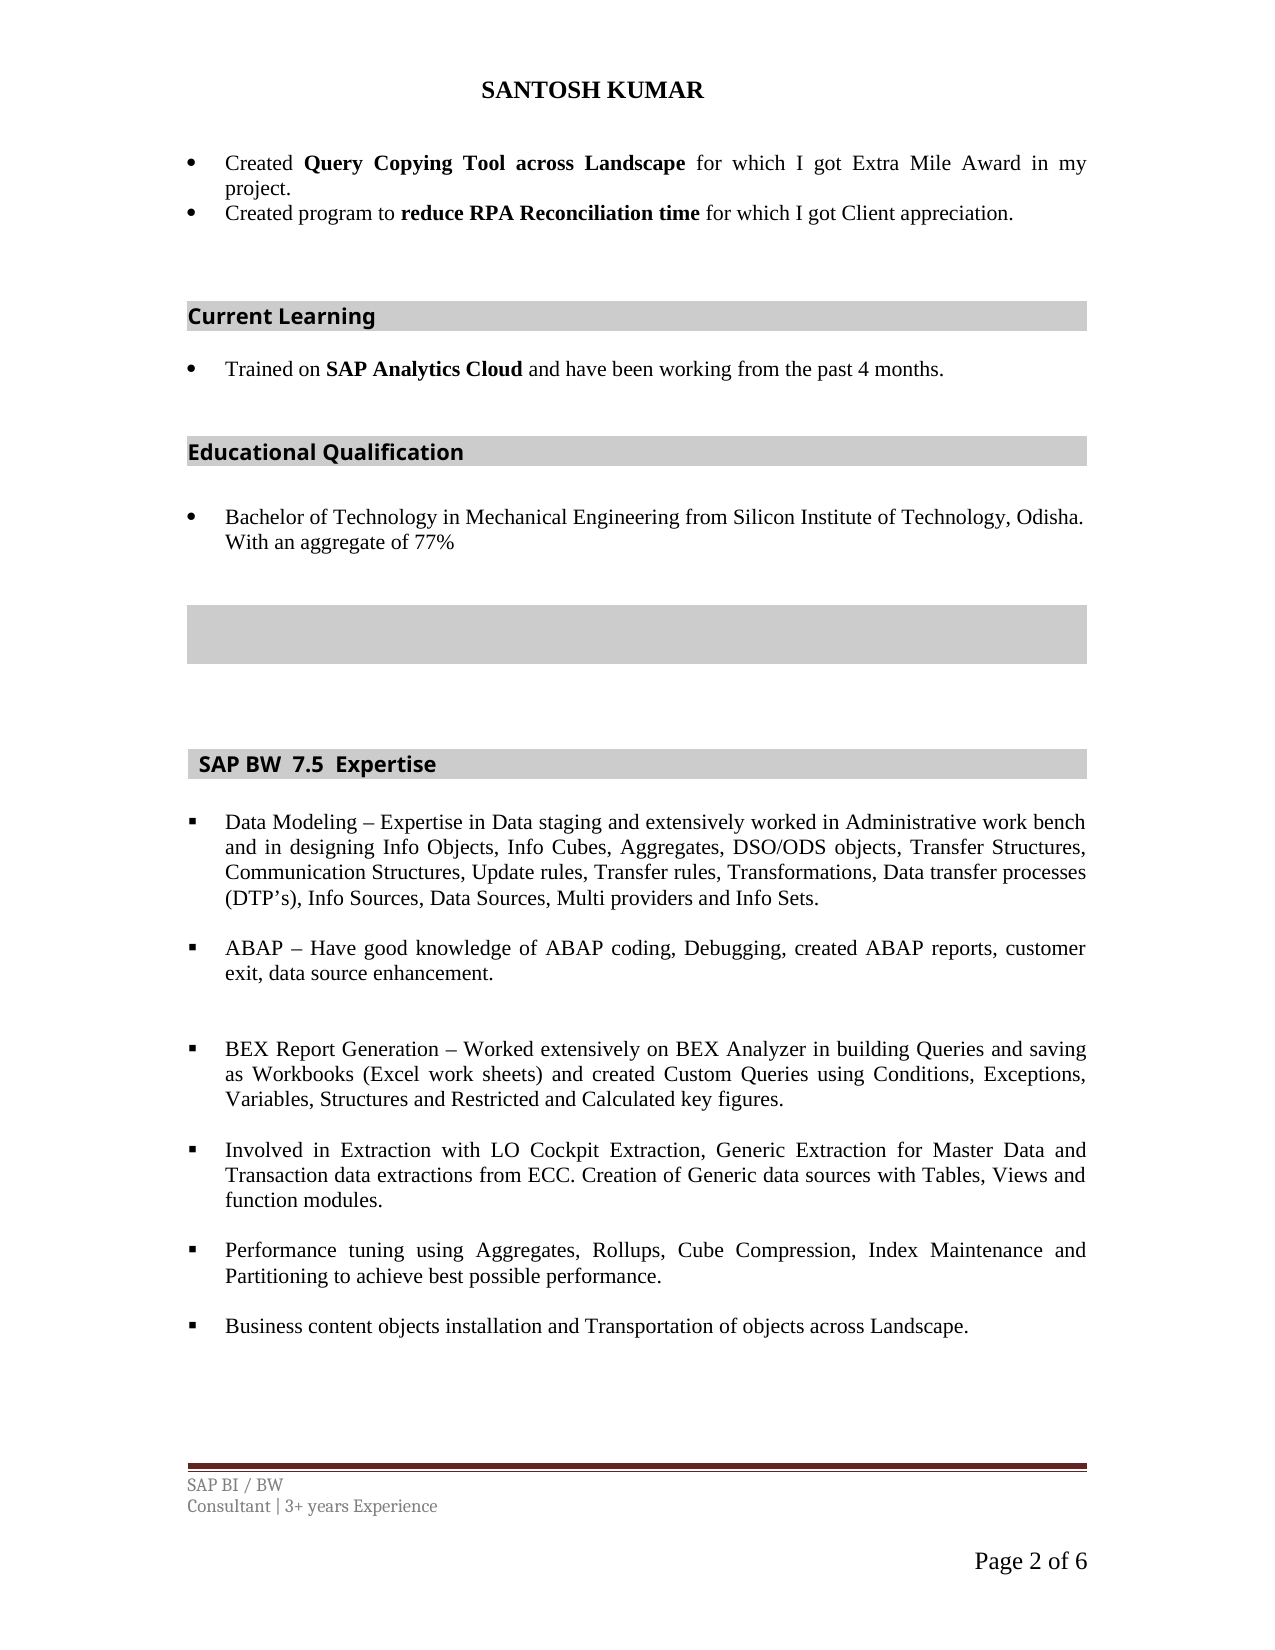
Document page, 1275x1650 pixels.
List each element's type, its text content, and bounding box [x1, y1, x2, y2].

list Created program to reduce RPA Reconciliation time for which I got Client appreciation. [187, 200, 1087, 226]
list ABAP – Have good knowledge of ABAP coding, Debugging, created ABAP reports, customer exit, data source enhancement. [187, 935, 1087, 985]
list Performance tuning using Aggregates, Rollups, Cube Compression, Index Maintenance and Partitioning to achieve best possible performance. [187, 1237, 1087, 1288]
text Current Learning [187, 301, 1087, 331]
list Created Query Copying Tool across Landscape for which I got Extra Mile Award in my project. [187, 150, 1087, 200]
list BEX Report Generation – Worked extensively on BEX Analyzer in building Queries and saving as Workbooks (Excel work sheets) and created Custom Queries using Conditions, Exceptions, Variables, Structures and Restricted and Calculated key figures. [187, 1036, 1087, 1111]
list Data Modeling – Expertise in Data staging and extensively worked in Administrative work bench and in designing Info Objects, Info Cubes, Aggregates, DSO/ODS objects, Transfer Structures, Communication Structures, Update rules, Transfer rules, Transformations, Data transfer processes (DTP’s), Info Sources, Data Sources, Multi providers and Info Sets. [187, 809, 1087, 910]
list Business content objects installation and Transportation of objects across Landscape. [187, 1313, 1087, 1338]
table_header SAP BW 7.5 Expertise [188, 749, 1087, 779]
list Bachelor of Technology in Mechanical Engineering from Silicon Institute of Technology, Odisha. [187, 504, 1087, 529]
list Trained on SAP Analytics Cloud and have been working from the past 4 months. [187, 356, 1087, 381]
text With an aggregate of 77% [225, 529, 1087, 554]
list Involved in Extraction with LO Cockpit Extraction, Generic Extraction for Master Data and Transaction data extractions from ECC. Creation of Generic data sources with Tables, Views and function modules. [187, 1137, 1087, 1212]
text Educational Qualification [187, 436, 1087, 466]
